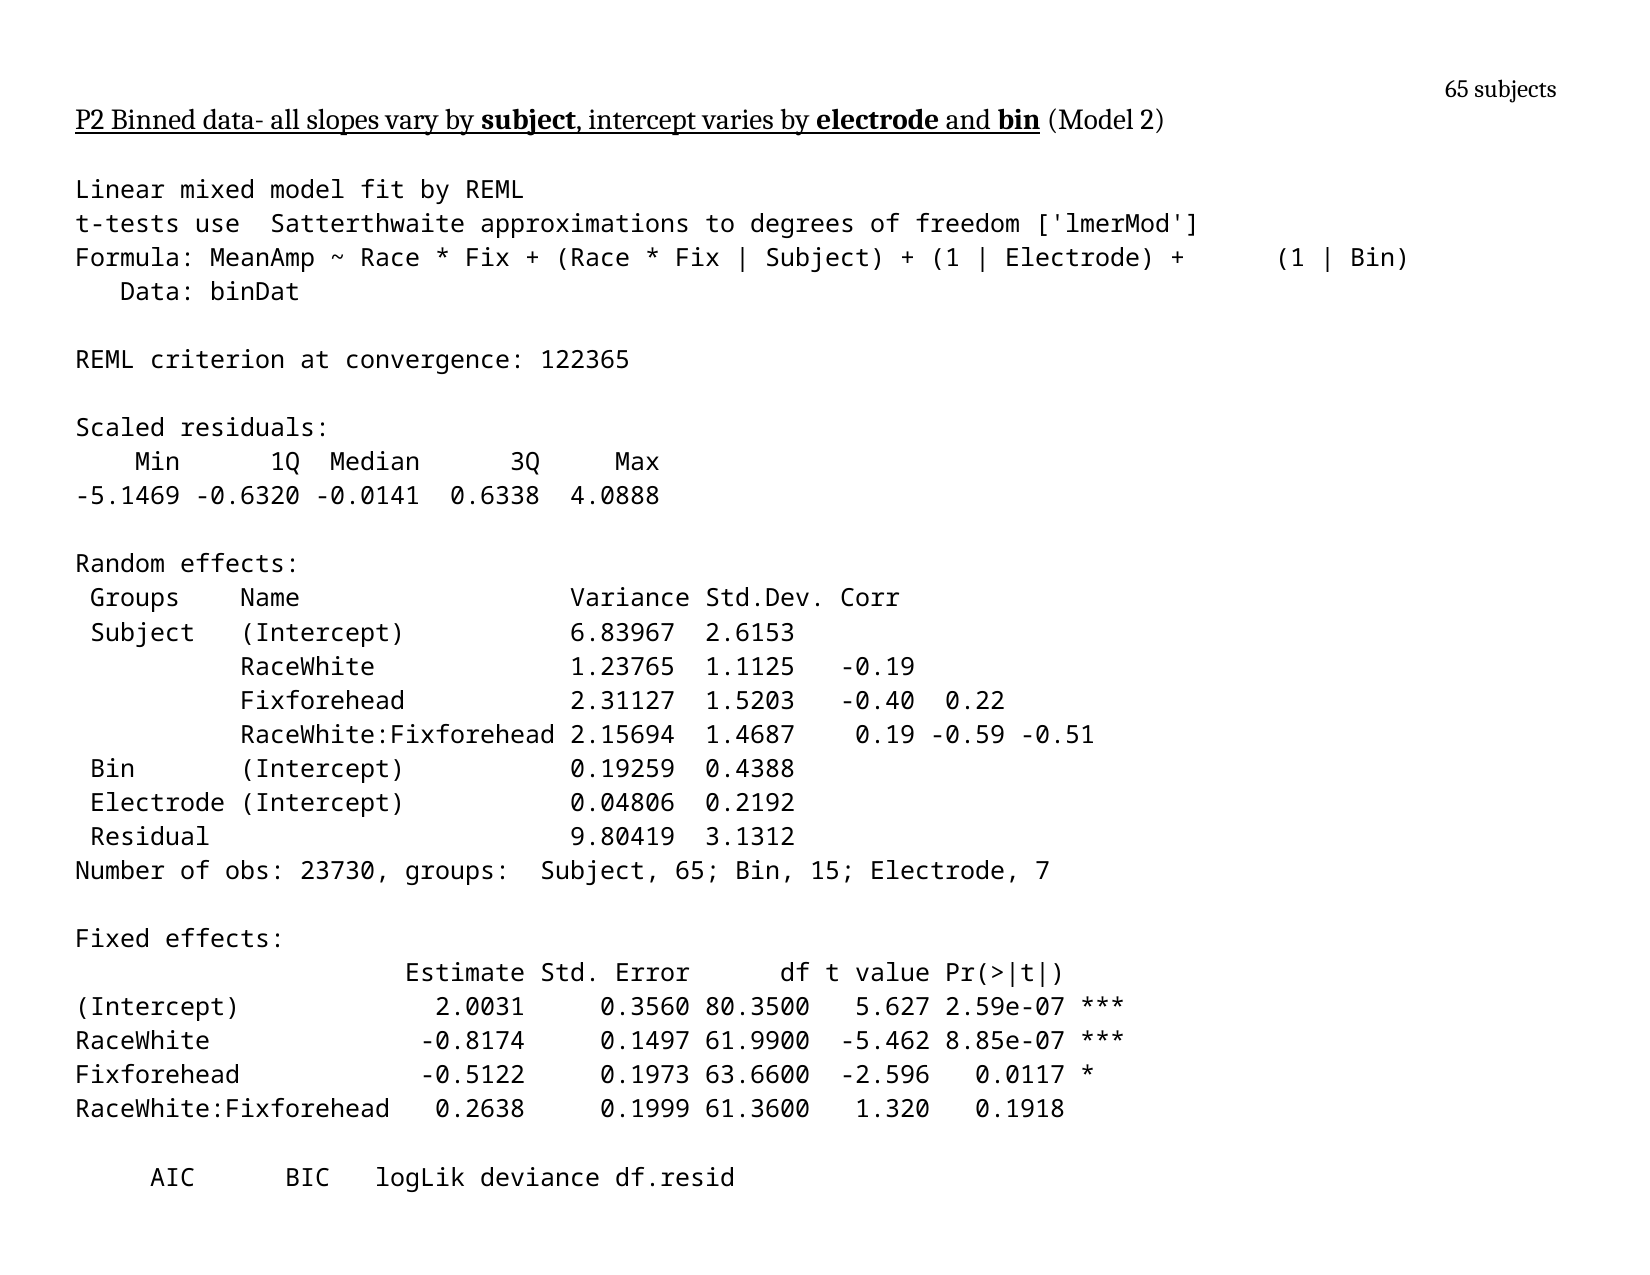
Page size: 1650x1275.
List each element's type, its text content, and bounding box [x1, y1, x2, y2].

text AIC BIC logLik deviance df.resid [75, 1159, 1556, 1193]
text Scaled residuals: [75, 410, 1556, 444]
text Subject (Intercept) 6.83967 2.6153 [75, 614, 1556, 648]
text Random effects: [75, 546, 1556, 580]
text Estimate Std. Error df t value Pr(>|t|) [75, 955, 1556, 989]
text Fixforehead -0.5122 0.1973 63.6600 -2.596 0.0117 * [75, 1057, 1556, 1091]
text -5.1469 -0.6320 -0.0141 0.6338 4.0888 [75, 478, 1556, 512]
text RaceWhite:Fixforehead 0.2638 0.1999 61.3600 1.320 0.1918 [75, 1091, 1556, 1125]
text Bin (Intercept) 0.19259 0.4388 [75, 750, 1556, 784]
text (Intercept) 2.0031 0.3560 80.3500 5.627 2.59e-07 *** [75, 989, 1556, 1023]
text P2 Binned data- all slopes vary by subject, intercept varies by electrode and bin (Model 2) [75, 104, 1556, 137]
text Formula: MeanAmp ~ Race * Fix + (Race * Fix | Subject) + (1 | Electrode) + (1 | Bin) [75, 239, 1556, 273]
text t-tests use Satterthwaite approximations to degrees of freedom ['lmerMod'] [75, 205, 1556, 239]
text Electrode (Intercept) 0.04806 0.2192 [75, 784, 1556, 818]
text Number of obs: 23730, groups: Subject, 65; Bin, 15; Electrode, 7 [75, 853, 1556, 887]
text RaceWhite:Fixforehead 2.15694 1.4687 0.19 -0.59 -0.51 [75, 716, 1556, 750]
text Min 1Q Median 3Q Max [75, 444, 1556, 478]
text Linear mixed model fit by REML [75, 171, 1556, 205]
text Fixforehead 2.31127 1.5203 -0.40 0.22 [75, 682, 1556, 716]
text Residual 9.80419 3.1312 [75, 818, 1556, 853]
text RaceWhite 1.23765 1.1125 -0.19 [75, 648, 1556, 682]
text Data: binDat [75, 273, 1556, 308]
text RaceWhite -0.8174 0.1497 61.9900 -5.462 8.85e-07 *** [75, 1023, 1556, 1057]
text Fixed effects: [75, 921, 1556, 955]
text Groups Name Variance Std.Dev. Corr [75, 580, 1556, 614]
text REML criterion at convergence: 122365 [75, 342, 1556, 376]
